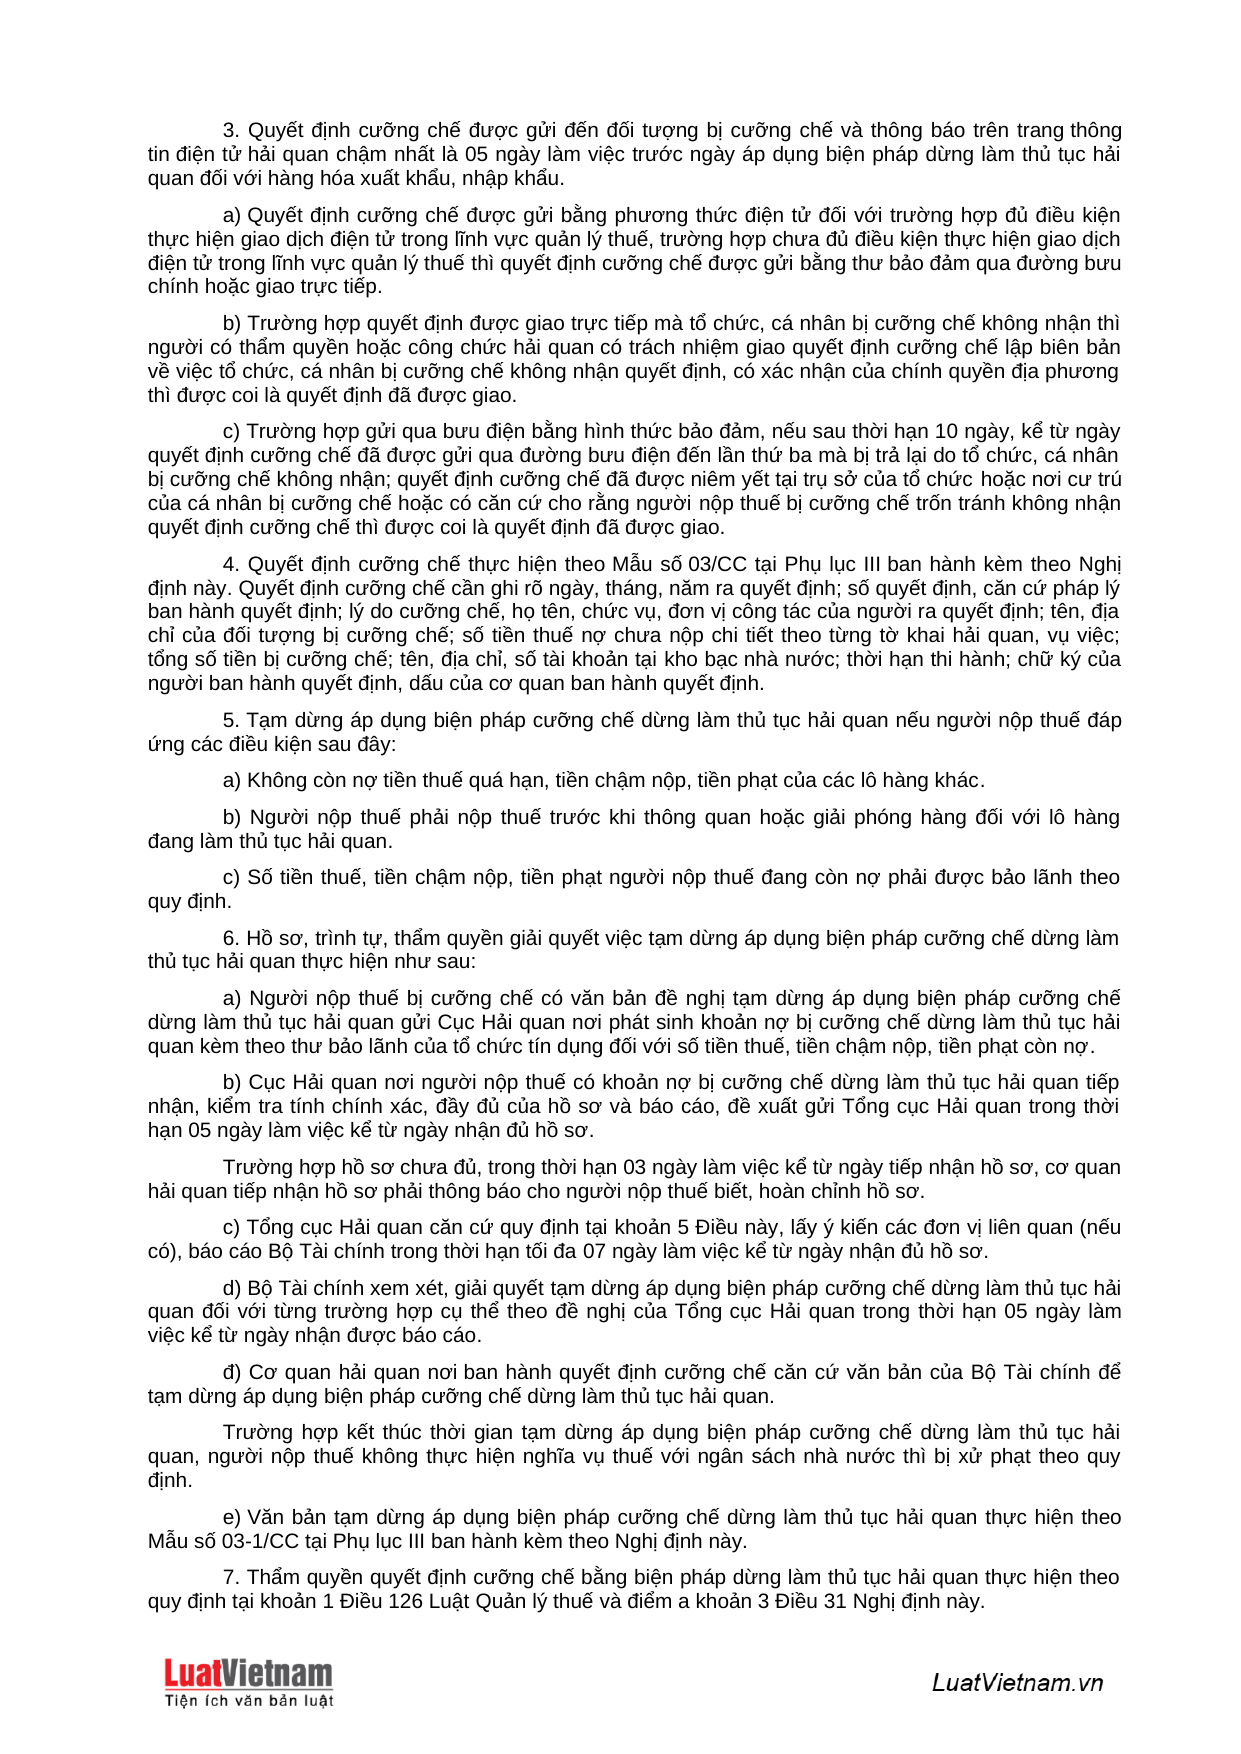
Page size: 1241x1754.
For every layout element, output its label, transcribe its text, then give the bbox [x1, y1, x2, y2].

text d) Bộ Tài chính xem xét, giải quyết tạm dừng áp dụng biện pháp cưỡng chế dừng làm thủ tục hải quan đối với từng trường hợp cụ thể theo đề nghị của Tổng cục Hải quan trong thời hạn 05 ngày làm việc kể từ ngày nhận được báo cáo. [148, 1275, 1122, 1347]
text b) Trường hợp quyết định được giao trực tiếp mà tổ chức, cá nhân bị cưỡng chế không nhận thì người có thẩm quyền hoặc công chức hải quan có trách nhiệm giao quyết định cưỡng chế lập biên bản về việc tổ chức, cá nhân bị cưỡng chế không nhận quyết định, có xác nhận của chính quyền địa phương thì được coi là quyết định đã được giao. [148, 311, 1122, 407]
text 4. Quyết định cưỡng chế thực hiện theo Mẫu số 03/CC tại Phụ lục III ban hành kèm theo Nghị định này. Quyết định cưỡng chế cần ghi rõ ngày, tháng, năm ra quyết định; số quyết định, căn cứ pháp lý ban hành quyết định; lý do cưỡng chế, họ tên, chức vụ, đơn vị công tác của người ra quyết định; tên, địa chỉ của đối tượng bị cưỡng chế; số tiền thuế nợ chưa nộp chi tiết theo từng tờ khai hải quan, vụ việc; tổng số tiền bị cưỡng chế; tên, địa chỉ, số tài khoản tại kho bạc nhà nước; thời hạn thi hành; chữ ký của người ban hành quyết định, dấu của cơ quan ban hành quyết định. [148, 551, 1122, 695]
text e) Văn bản tạm dừng áp dụng biện pháp cưỡng chế dừng làm thủ tục hải quan thực hiện theo Mẫu số 03-1/CC tại Phụ lục III ban hành kèm theo Nghị định này. [148, 1504, 1122, 1552]
picture [147, 1635, 1123, 1731]
text 7. Thẩm quyền quyết định cưỡng chế bằng biện pháp dừng làm thủ tục hải quan thực hiện theo quy định tại khoản 1 Điều 126 Luật Quản lý thuế và điểm a khoản 3 Điều 31 Nghị định này. [148, 1565, 1122, 1613]
text a) Quyết định cưỡng chế được gửi bằng phương thức điện tử đối với trường hợp đủ điều kiện thực hiện giao dịch điện tử trong lĩnh vực quản lý thuế, trường hợp chưa đủ điều kiện thực hiện giao dịch điện tử trong lĩnh vực quản lý thuế thì quyết định cưỡng chế được gửi bằng thư bảo đảm qua đường bưu chính hoặc giao trực tiếp. [148, 202, 1122, 298]
text c) Tổng cục Hải quan căn cứ quy định tại khoản 5 Điều này, lấy ý kiến các đơn vị liên quan (nếu có), báo cáo Bộ Tài chính trong thời hạn tối đa 07 ngày làm việc kể từ ngày nhận đủ hồ sơ. [148, 1215, 1122, 1263]
text 5. Tạm dừng áp dụng biện pháp cưỡng chế dừng làm thủ tục hải quan nếu người nộp thuế đáp ứng các điều kiện sau đây: [148, 708, 1122, 756]
text 6. Hồ sơ, trình tự, thẩm quyền giải quyết việc tạm dừng áp dụng biện pháp cưỡng chế dừng làm thủ tục hải quan thực hiện như sau: [148, 925, 1122, 973]
text 3. Quyết định cưỡng chế được gửi đến đối tượng bị cưỡng chế và thông báo trên trang thông tin điện tử hải quan chậm nhất là 05 ngày làm việc trước ngày áp dụng biện pháp dừng làm thủ tục hải quan đối với hàng hóa xuất khẩu, nhập khẩu. [148, 118, 1122, 190]
text a) Người nộp thuế bị cưỡng chế có văn bản đề nghị tạm dừng áp dụng biện pháp cưỡng chế dừng làm thủ tục hải quan gửi Cục Hải quan nơi phát sinh khoản nợ bị cưỡng chế dừng làm thủ tục hải quan kèm theo thư bảo lãnh của tổ chức tín dụng đối với số tiền thuế, tiền chậm nộp, tiền phạt còn nợ. [148, 986, 1122, 1058]
text b) Người nộp thuế phải nộp thuế trước khi thông quan hoặc giải phóng hàng đối với lô hàng đang làm thủ tục hải quan. [148, 804, 1122, 852]
text b) Cục Hải quan nơi người nộp thuế có khoản nợ bị cưỡng chế dừng làm thủ tục hải quan tiếp nhận, kiểm tra tính chính xác, đầy đủ của hồ sơ và báo cáo, đề xuất gửi Tổng cục Hải quan trong thời hạn 05 ngày làm việc kể từ ngày nhận đủ hồ sơ. [148, 1070, 1122, 1142]
text c) Số tiền thuế, tiền chậm nộp, tiền phạt người nộp thuế đang còn nợ phải được bảo lãnh theo quy định. [148, 865, 1122, 913]
text a) Không còn nợ tiền thuế quá hạn, tiền chậm nộp, tiền phạt của các lô hàng khác. [148, 768, 1122, 792]
text Trường hợp kết thúc thời gian tạm dừng áp dụng biện pháp cưỡng chế dừng làm thủ tục hải quan, người nộp thuế không thực hiện nghĩa vụ thuế với ngân sách nhà nước thì bị xử phạt theo quy định. [148, 1420, 1122, 1492]
text c) Trường hợp gửi qua bưu điện bằng hình thức bảo đảm, nếu sau thời hạn 10 ngày, kể từ ngày quyết định cưỡng chế đã được gửi qua đường bưu điện đến lần thứ ba mà bị trả lại do tổ chức, cá nhân bị cưỡng chế không nhận; quyết định cưỡng chế đã được niêm yết tại trụ sở của tổ chức hoặc nơi cư trú của cá nhân bị cưỡng chế hoặc có căn cứ cho rằng người nộp thuế bị cưỡng chế trốn tránh không nhận quyết định cưỡng chế thì được coi là quyết định đã được giao. [148, 419, 1122, 539]
text đ) Cơ quan hải quan nơi ban hành quyết định cưỡng chế căn cứ văn bản của Bộ Tài chính để tạm dừng áp dụng biện pháp cưỡng chế dừng làm thủ tục hải quan. [148, 1360, 1122, 1408]
text Trường hợp hồ sơ chưa đủ, trong thời hạn 03 ngày làm việc kể từ ngày tiếp nhận hồ sơ, cơ quan hải quan tiếp nhận hồ sơ phải thông báo cho người nộp thuế biết, hoàn chỉnh hồ sơ. [148, 1154, 1122, 1202]
